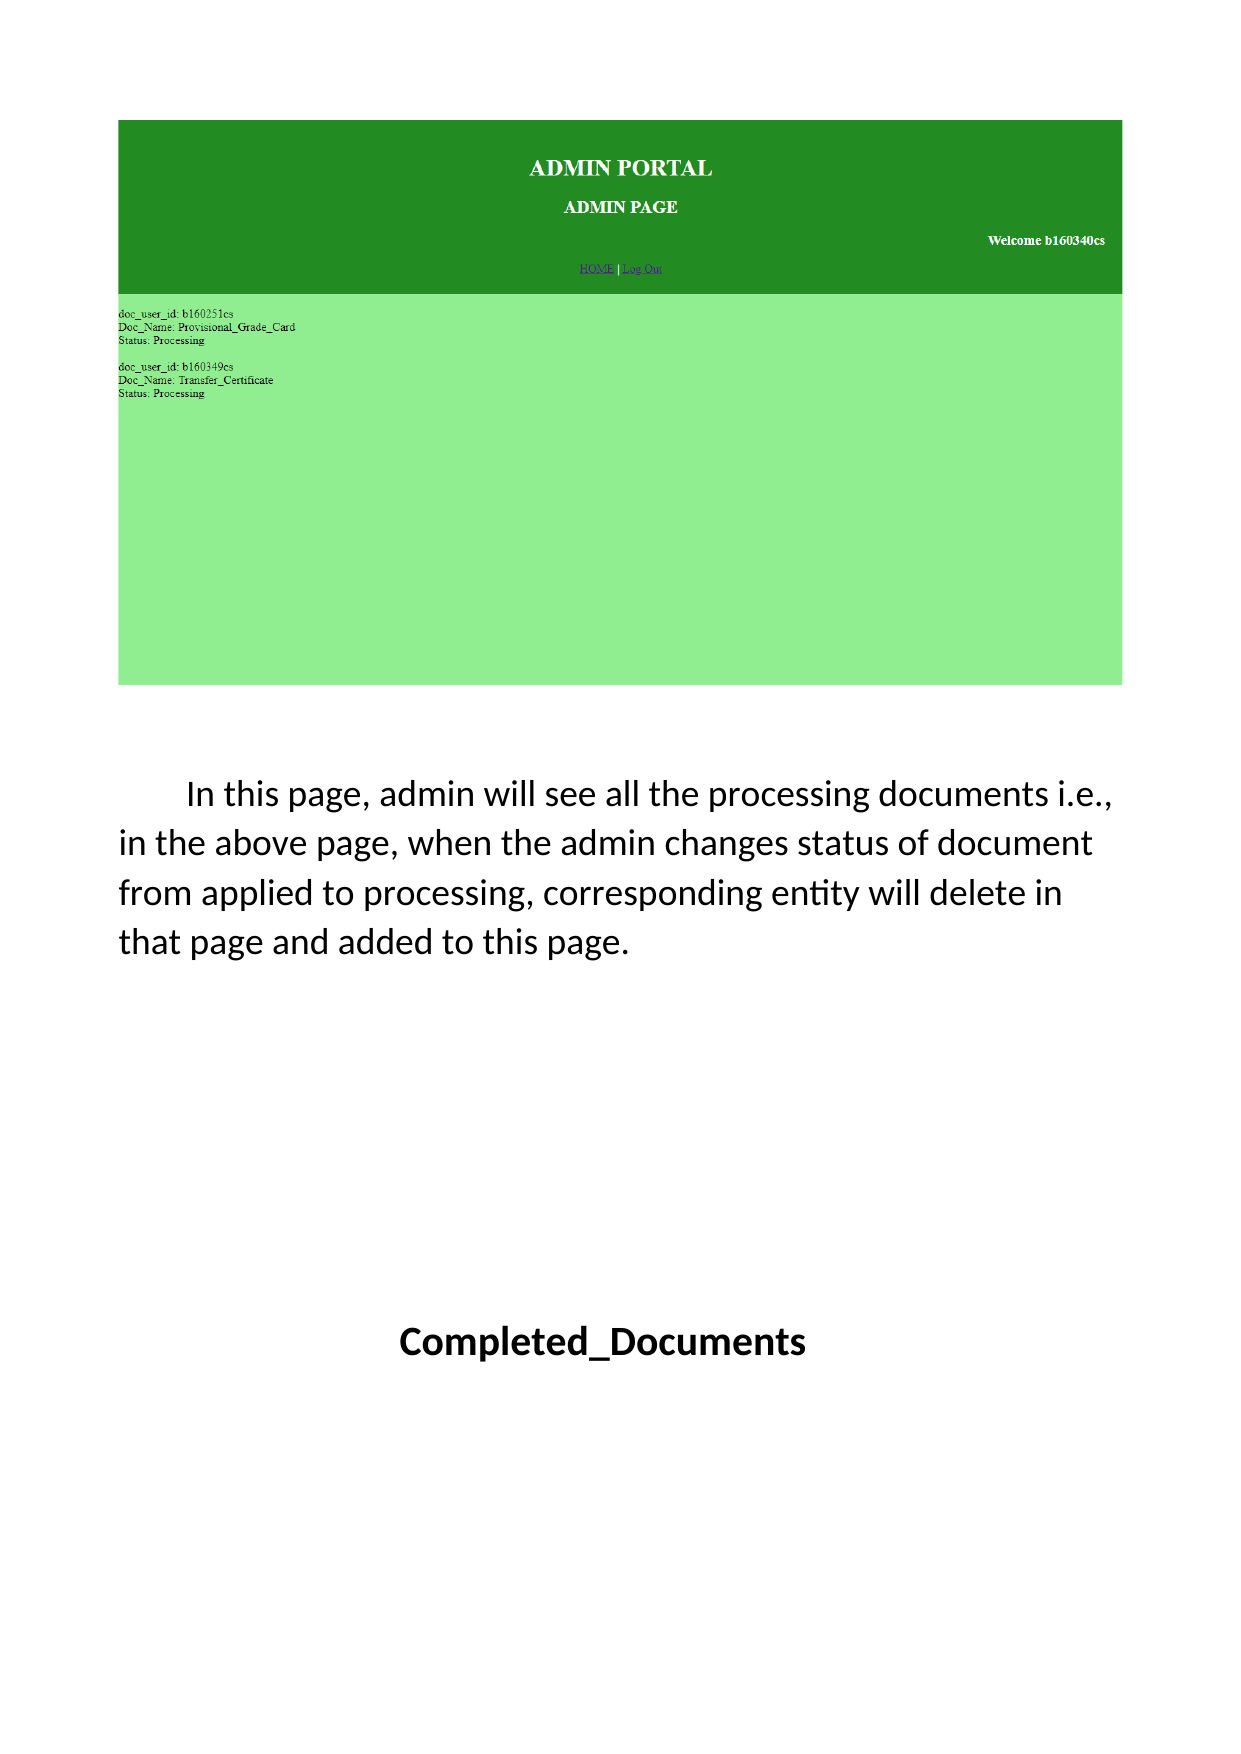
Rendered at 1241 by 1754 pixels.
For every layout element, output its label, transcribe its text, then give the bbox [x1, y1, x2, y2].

text In this page, admin will see all the processing documents i.e., in the above page, when the admin changes status of document from applied to processing, corresponding entity will delete in that page and added to this page. [118, 770, 1123, 964]
picture [118, 120, 1123, 685]
text Completed_Documents [118, 1315, 1123, 1366]
